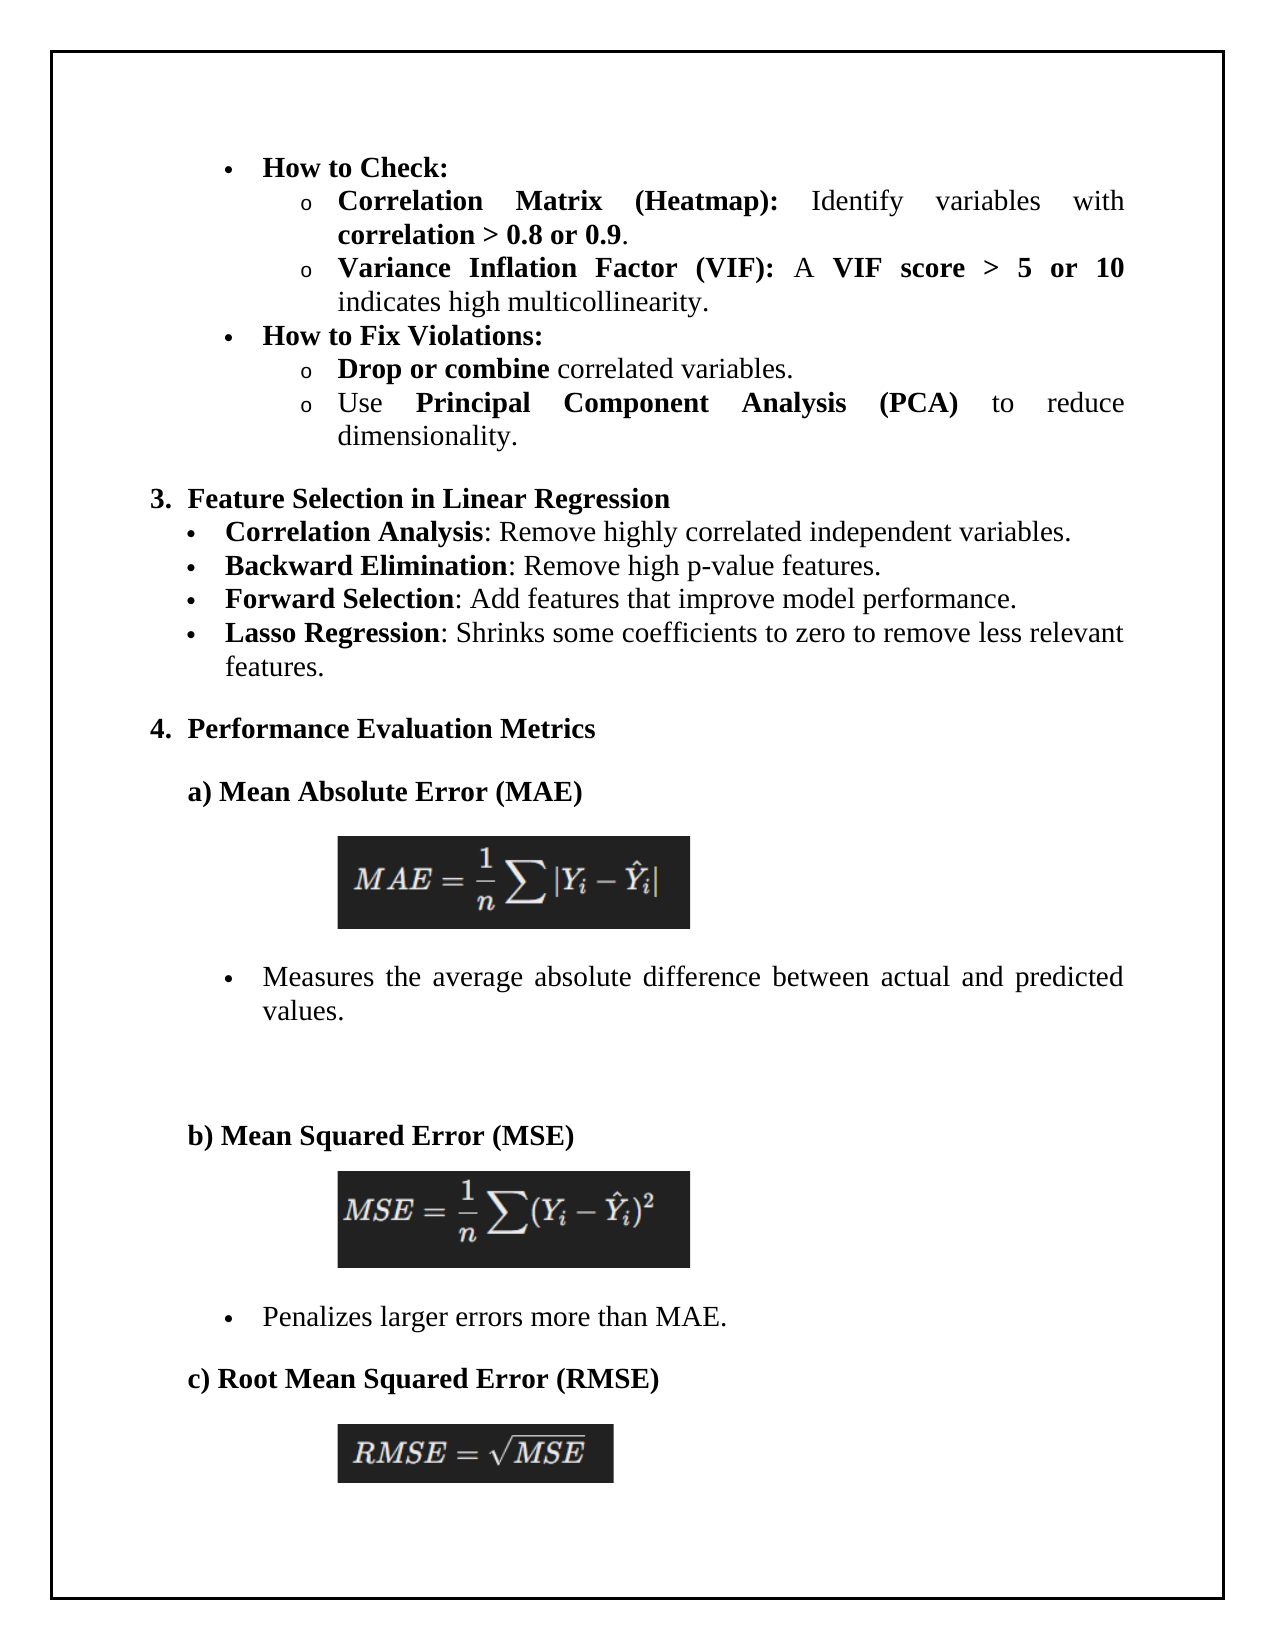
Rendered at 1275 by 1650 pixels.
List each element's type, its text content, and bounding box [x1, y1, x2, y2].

list Correlation Matrix (Heatmap): Identify variables with correlation > 0.8 or 0.9. [300, 183, 1125, 251]
picture [337, 836, 690, 929]
list Lasso Regression: Shrinks some coefficients to zero to remove less relevant features. [187, 615, 1125, 682]
subtitle c) Root Mean Squared Error (RMSE) [187, 1362, 1125, 1395]
list Drop or combine correlated variables. [300, 351, 1125, 385]
subtitle a) Mean Absolute Error (MAE) [187, 774, 1125, 808]
text b) Mean Squared Error (MSE) [187, 1118, 1125, 1152]
subtitle Feature Selection in Linear Regression [150, 481, 1125, 514]
list Use Principal Component Analysis (PCA) to reduce dimensionality. [300, 385, 1125, 452]
list Variance Inflation Factor (VIF): A VIF score > 5 or 10 indicates high multicollinearity. [300, 251, 1125, 318]
list Forward Selection: Add features that improve model performance. [187, 582, 1125, 615]
list How to Fix Violations: [225, 318, 1125, 351]
list Measures the average absolute difference between actual and predicted values. [225, 959, 1125, 1027]
picture [337, 1424, 614, 1483]
subtitle Performance Evaluation Metrics [150, 711, 1125, 745]
list Correlation Analysis: Remove highly correlated independent variables. [187, 514, 1125, 548]
list Backward Elimination: Remove high p-value features. [187, 548, 1125, 582]
list How to Check: [225, 150, 1125, 183]
list Penalizes larger errors more than MAE. [225, 1299, 1125, 1332]
picture [337, 1171, 690, 1268]
